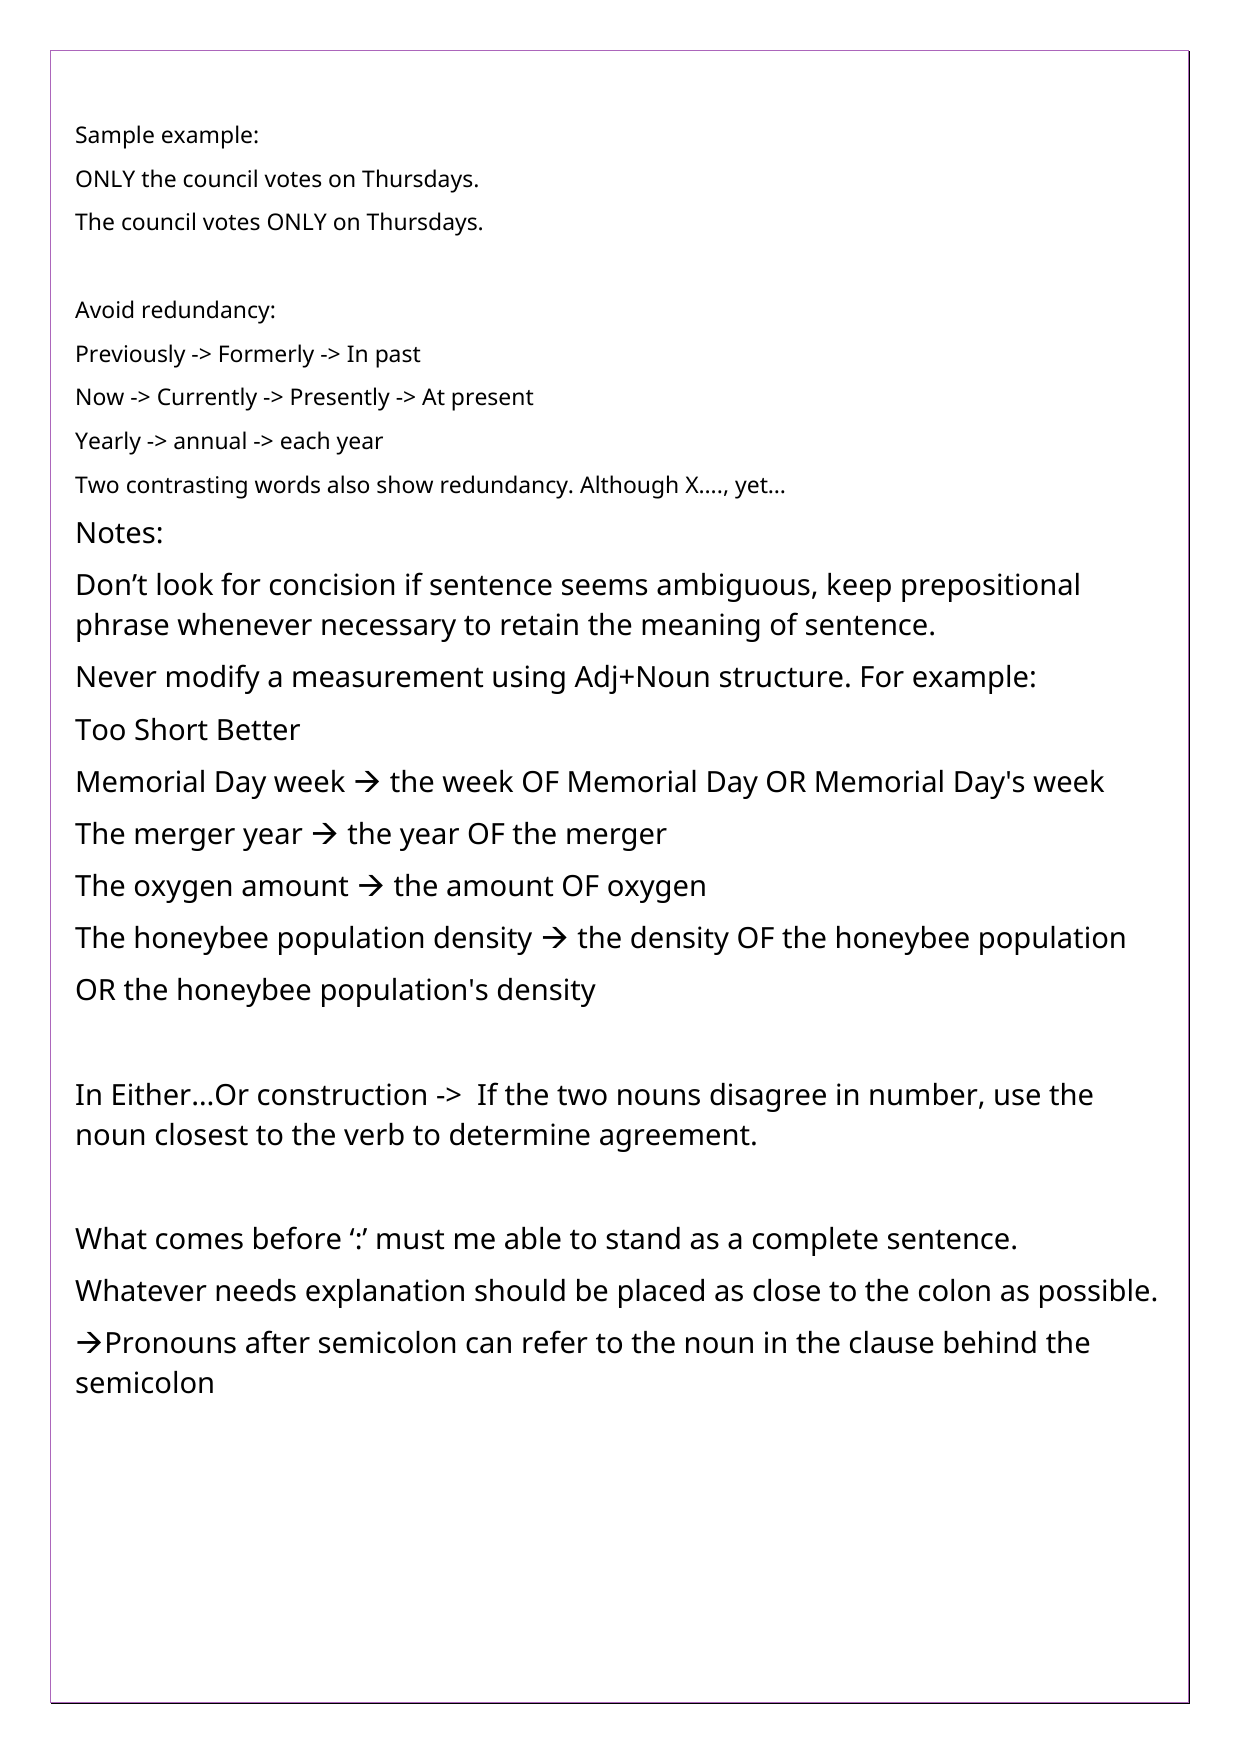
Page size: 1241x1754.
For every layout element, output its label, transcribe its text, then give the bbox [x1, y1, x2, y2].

text Now -> Currently -> Presently -> At present [75, 381, 1164, 412]
text Too Short Better [75, 709, 1164, 748]
text Whatever needs explanation should be placed as close to the colon as possible. [75, 1270, 1164, 1310]
text ONLY the council votes on Thursdays. [75, 162, 1164, 194]
text The council votes ONLY on Thursdays. [75, 206, 1164, 237]
text What comes before ‘:’ must me able to stand as a complete sentence. [75, 1218, 1164, 1258]
text The oxygen amount the amount OF oxygen [75, 865, 1164, 905]
text Avoid redundancy: [75, 294, 1164, 325]
text Don’t look for concision if sentence seems ambiguous, keep prepositional phrase whenever necessary to retain the meaning of sentence. [75, 565, 1164, 644]
text Previously -> Formerly -> In past [75, 337, 1164, 369]
text Memorial Day week the week OF Memorial Day OR Memorial Day's week [75, 761, 1164, 801]
text Sample example: [75, 119, 1164, 150]
text Two contrasting words also show redundancy. Although X…., yet… [75, 469, 1164, 500]
text Yearly -> annual -> each year [75, 425, 1164, 456]
text Never modify a measurement using Adj+Noun structure. For example: [75, 657, 1164, 696]
text In Either…Or construction -> If the two nouns disagree in number, use the noun closest to the verb to determine agreement. [75, 1074, 1164, 1153]
text Notes: [75, 512, 1164, 552]
text Pronouns after semicolon can refer to the noun in the clause behind the semicolon [75, 1322, 1164, 1402]
text The honeybee population density the density OF the honeybee population [75, 917, 1164, 957]
text OR the honeybee population's density [75, 970, 1164, 1009]
text The merger year the year OF the merger [75, 813, 1164, 853]
